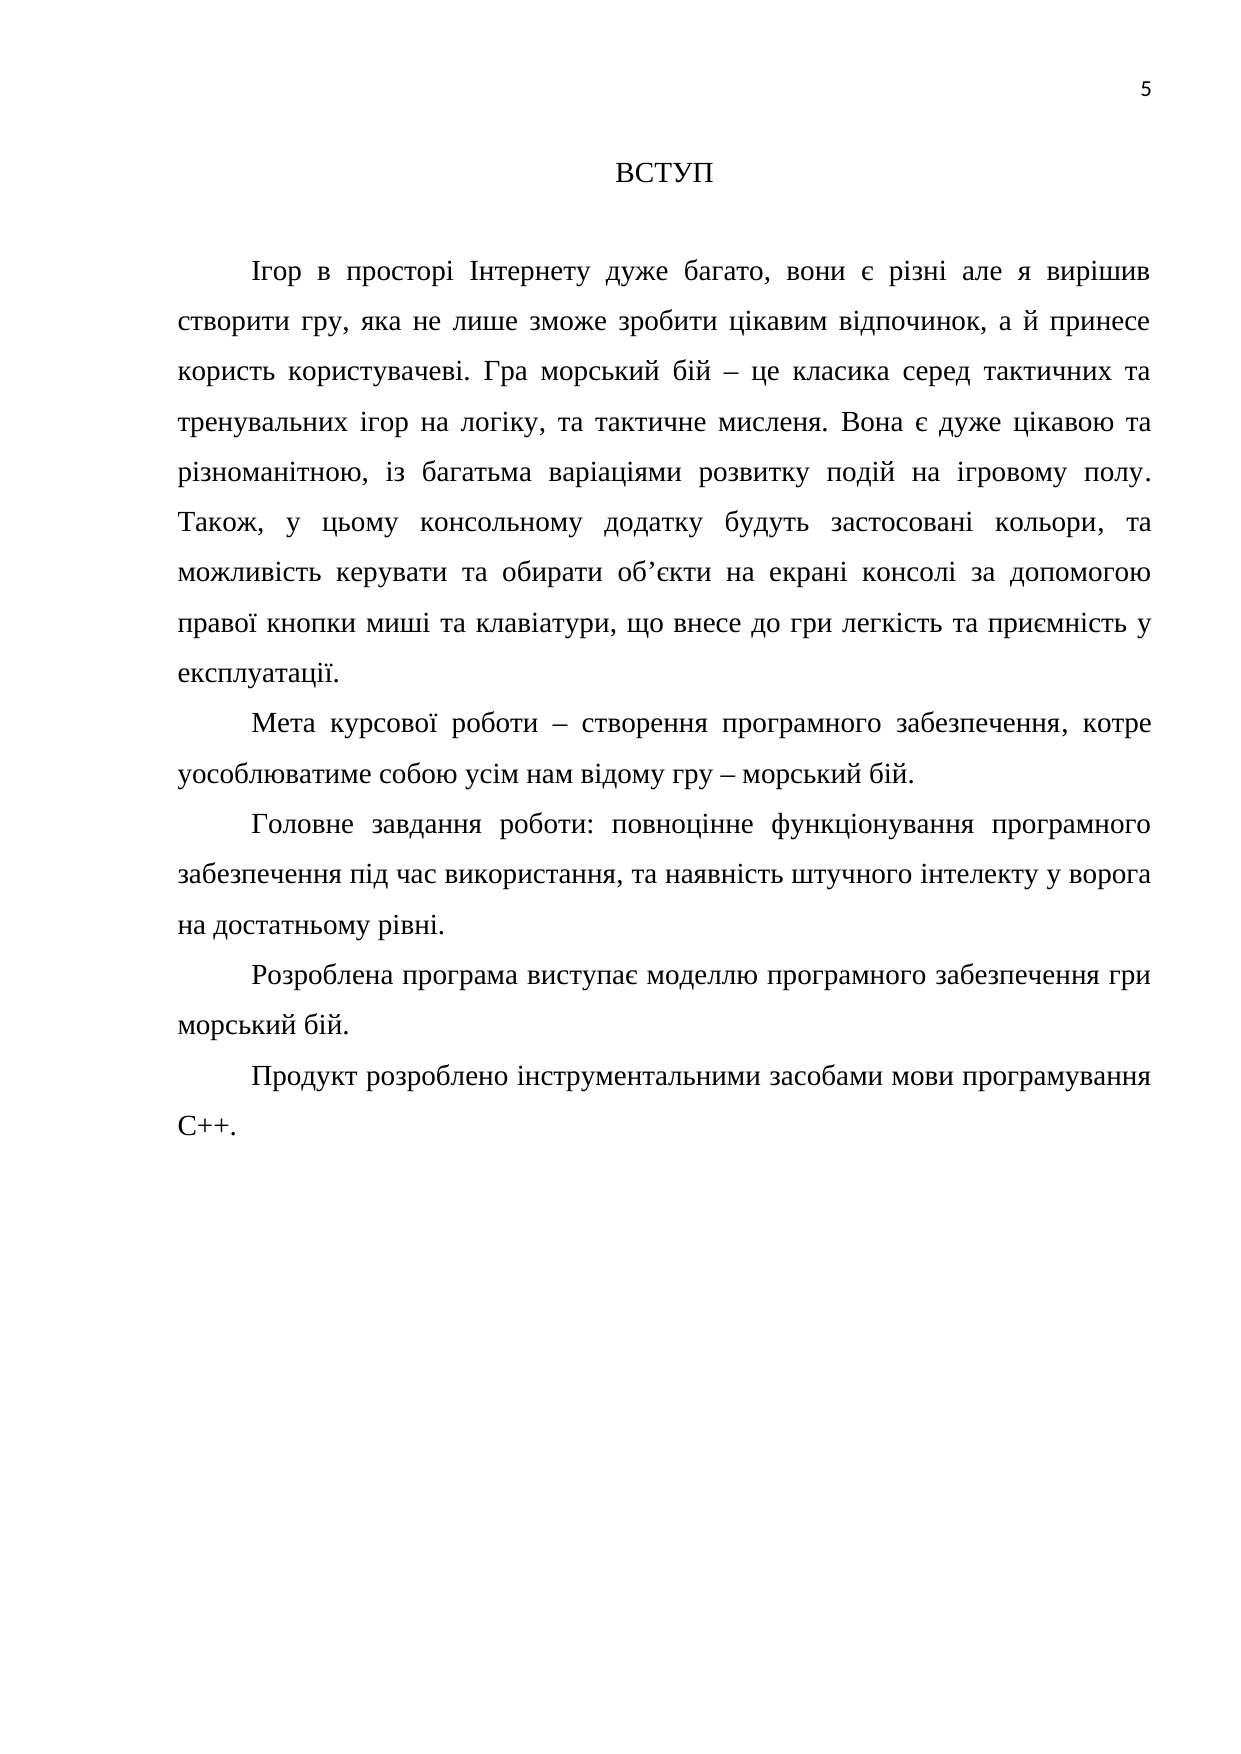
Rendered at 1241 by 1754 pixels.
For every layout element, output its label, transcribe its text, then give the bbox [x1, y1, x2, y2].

text Головне завдання роботи: повноцінне функціонування програмного забезпечення під час використання, та наявність штучного інтелекту у ворога на достатньому рівні. [177, 806, 1152, 940]
text Продукт розроблено інструментальними засобами мови програмування С++. [177, 1058, 1152, 1142]
text Розроблена програма виступає моделлю програмного забезпечення гри морський бій. [177, 957, 1152, 1041]
text ВСТУП [177, 155, 1152, 188]
text Мета курсової роботи – створення програмного забезпечення, котре уособлюватиме собою усім нам відому гру – морський бій. [177, 706, 1152, 789]
text Ігор в просторі Інтернету дуже багато, вони є різні але я вирішив створити гру, яка не лише зможе зробити цікавим відпочинок, а й принесе користь користувачеві. Гра морський бій – це класика серед тактичних та тренувальних ігор на логіку, та тактичне мисленя. Вона є дуже цікавою та різноманітною, із багатьма варіаціями розвитку подій на ігровому полу. Також, у цьому консольному додатку будуть застосовані кольори, та можливість керувати та обирати об’єкти на екрані консолі за допомогою правої кнопки миші та клавіатури, що внесе до гри легкість та приємність у експлуатації. [177, 253, 1152, 689]
